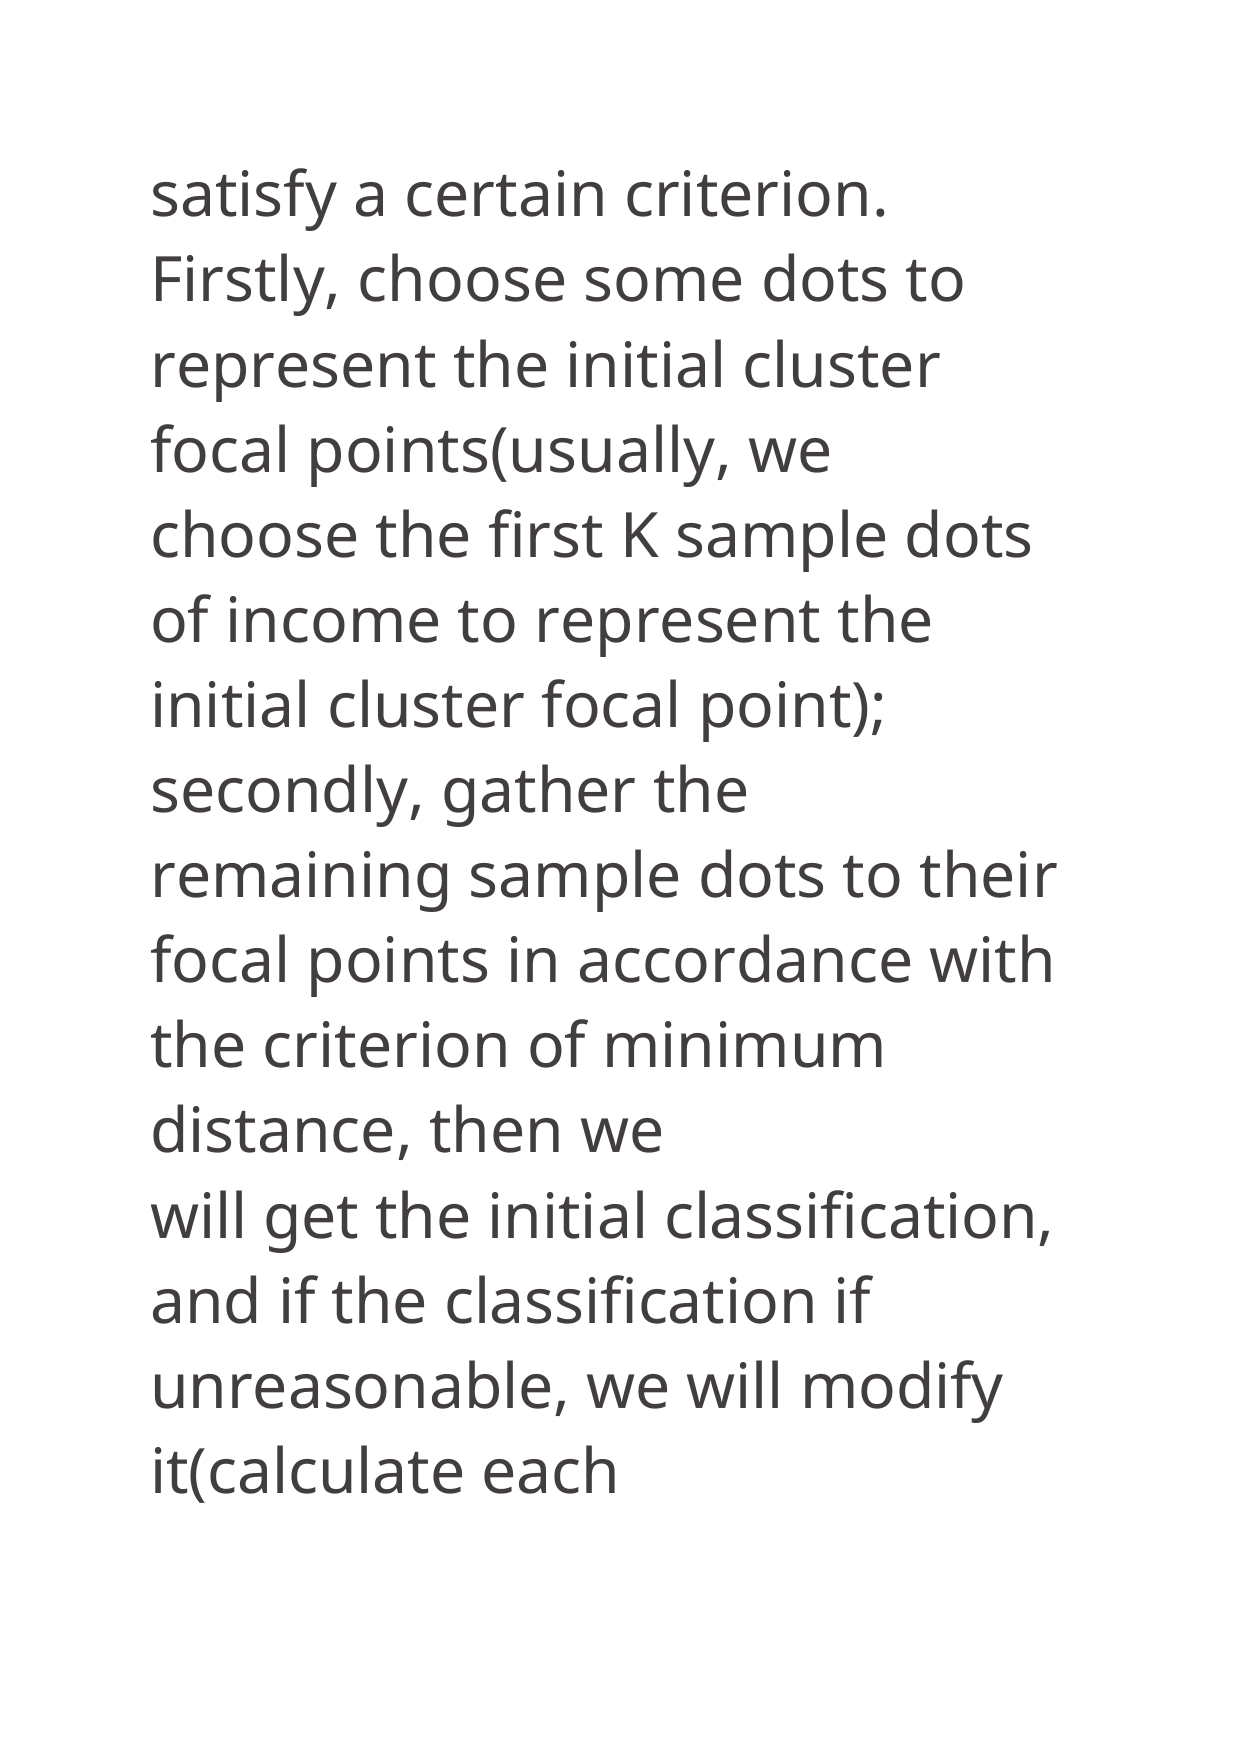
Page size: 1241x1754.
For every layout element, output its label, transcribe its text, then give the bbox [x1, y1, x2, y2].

text will get the initial classification, and if the classification if unreasonable, we will modify it(calculate each [150, 1171, 1090, 1512]
text satisfy a certain criterion. Firstly, choose some dots to represent the initial cluster focal points(usually, we [150, 150, 1090, 490]
text choose the first K sample dots of income to represent the initial cluster focal point); secondly, gather the [150, 490, 1090, 831]
text remaining sample dots to their focal points in accordance with the criterion of minimum distance, then we [150, 831, 1090, 1171]
